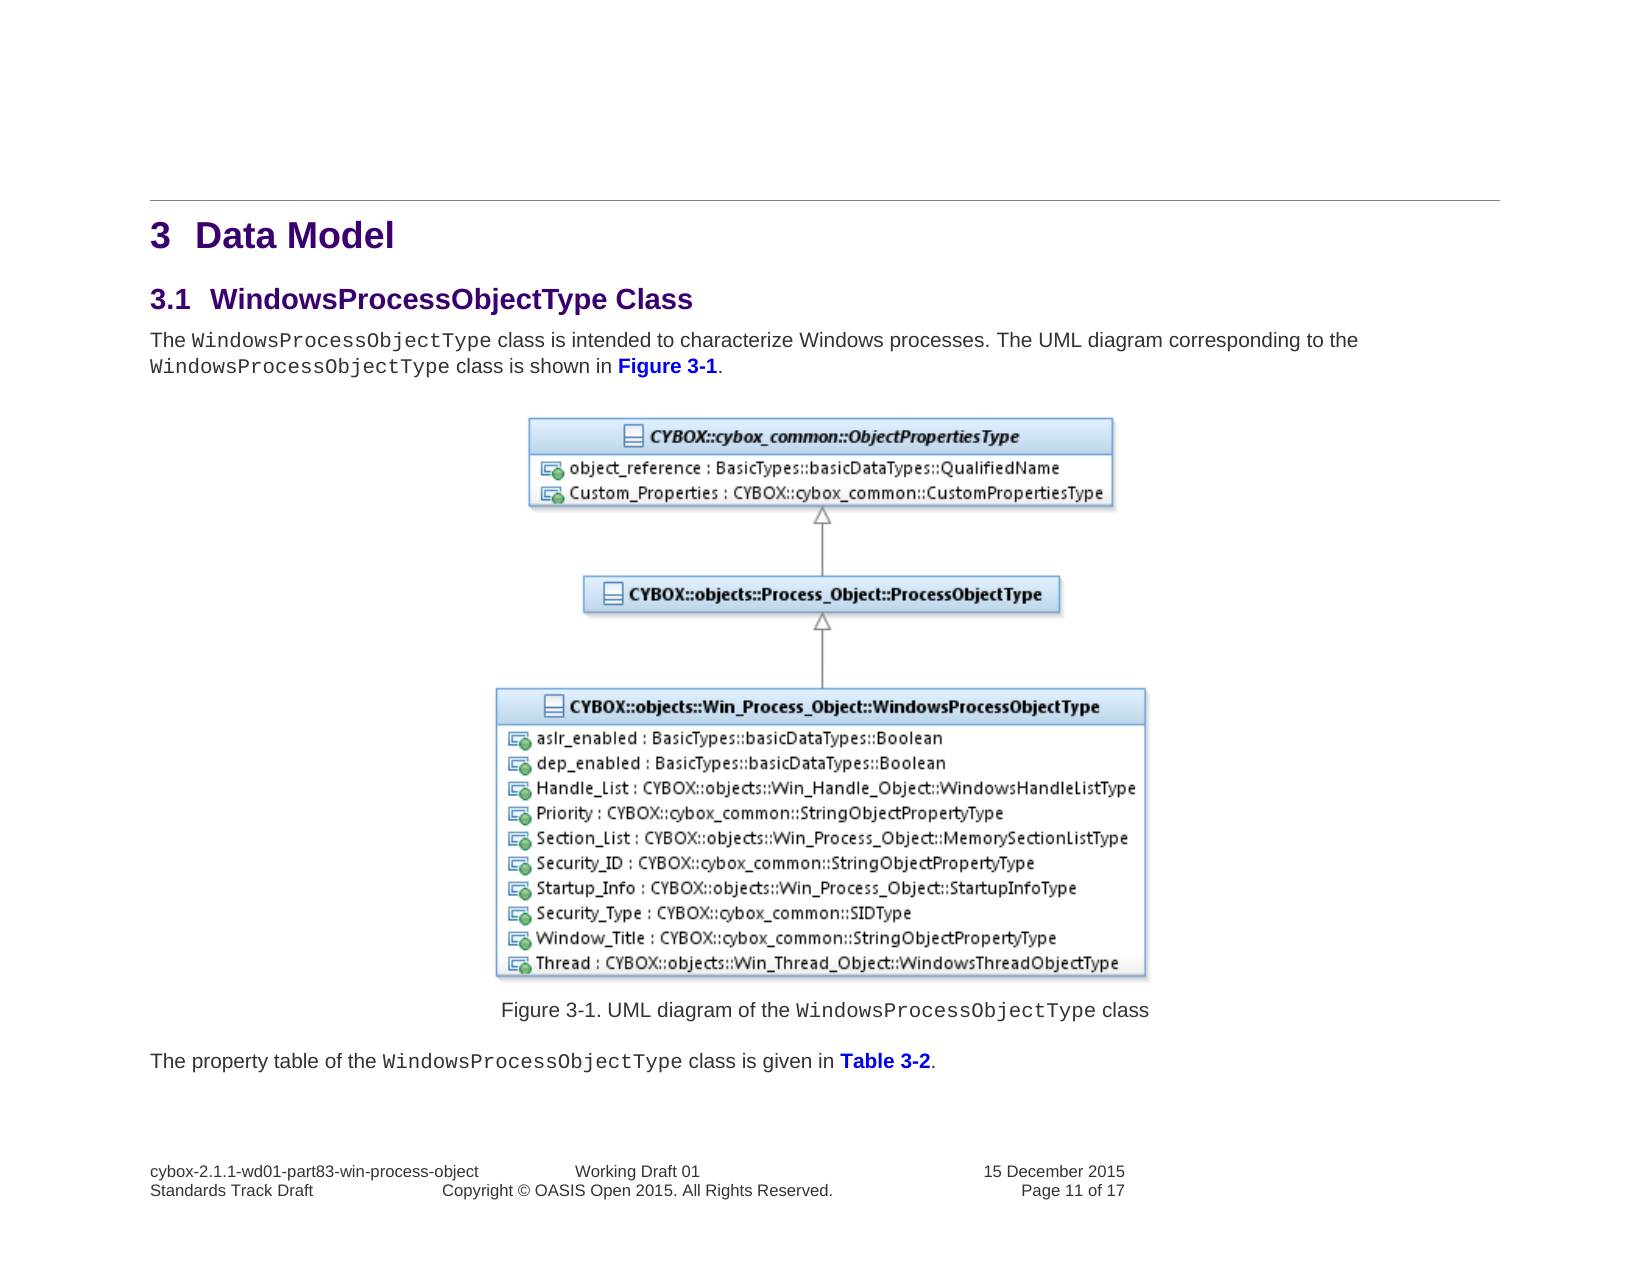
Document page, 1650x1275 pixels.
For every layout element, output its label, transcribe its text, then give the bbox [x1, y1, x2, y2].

subtitle WindowsProcessObjectType Class [150, 282, 1500, 315]
picture [482, 404, 1168, 999]
text The WindowsProcessObjectType class is intended to characterize Windows processes. The UML diagram corresponding to the WindowsProcessObjectType class is shown in Figure 3-1. [150, 328, 1500, 379]
subtitle Data Model [150, 201, 1500, 257]
